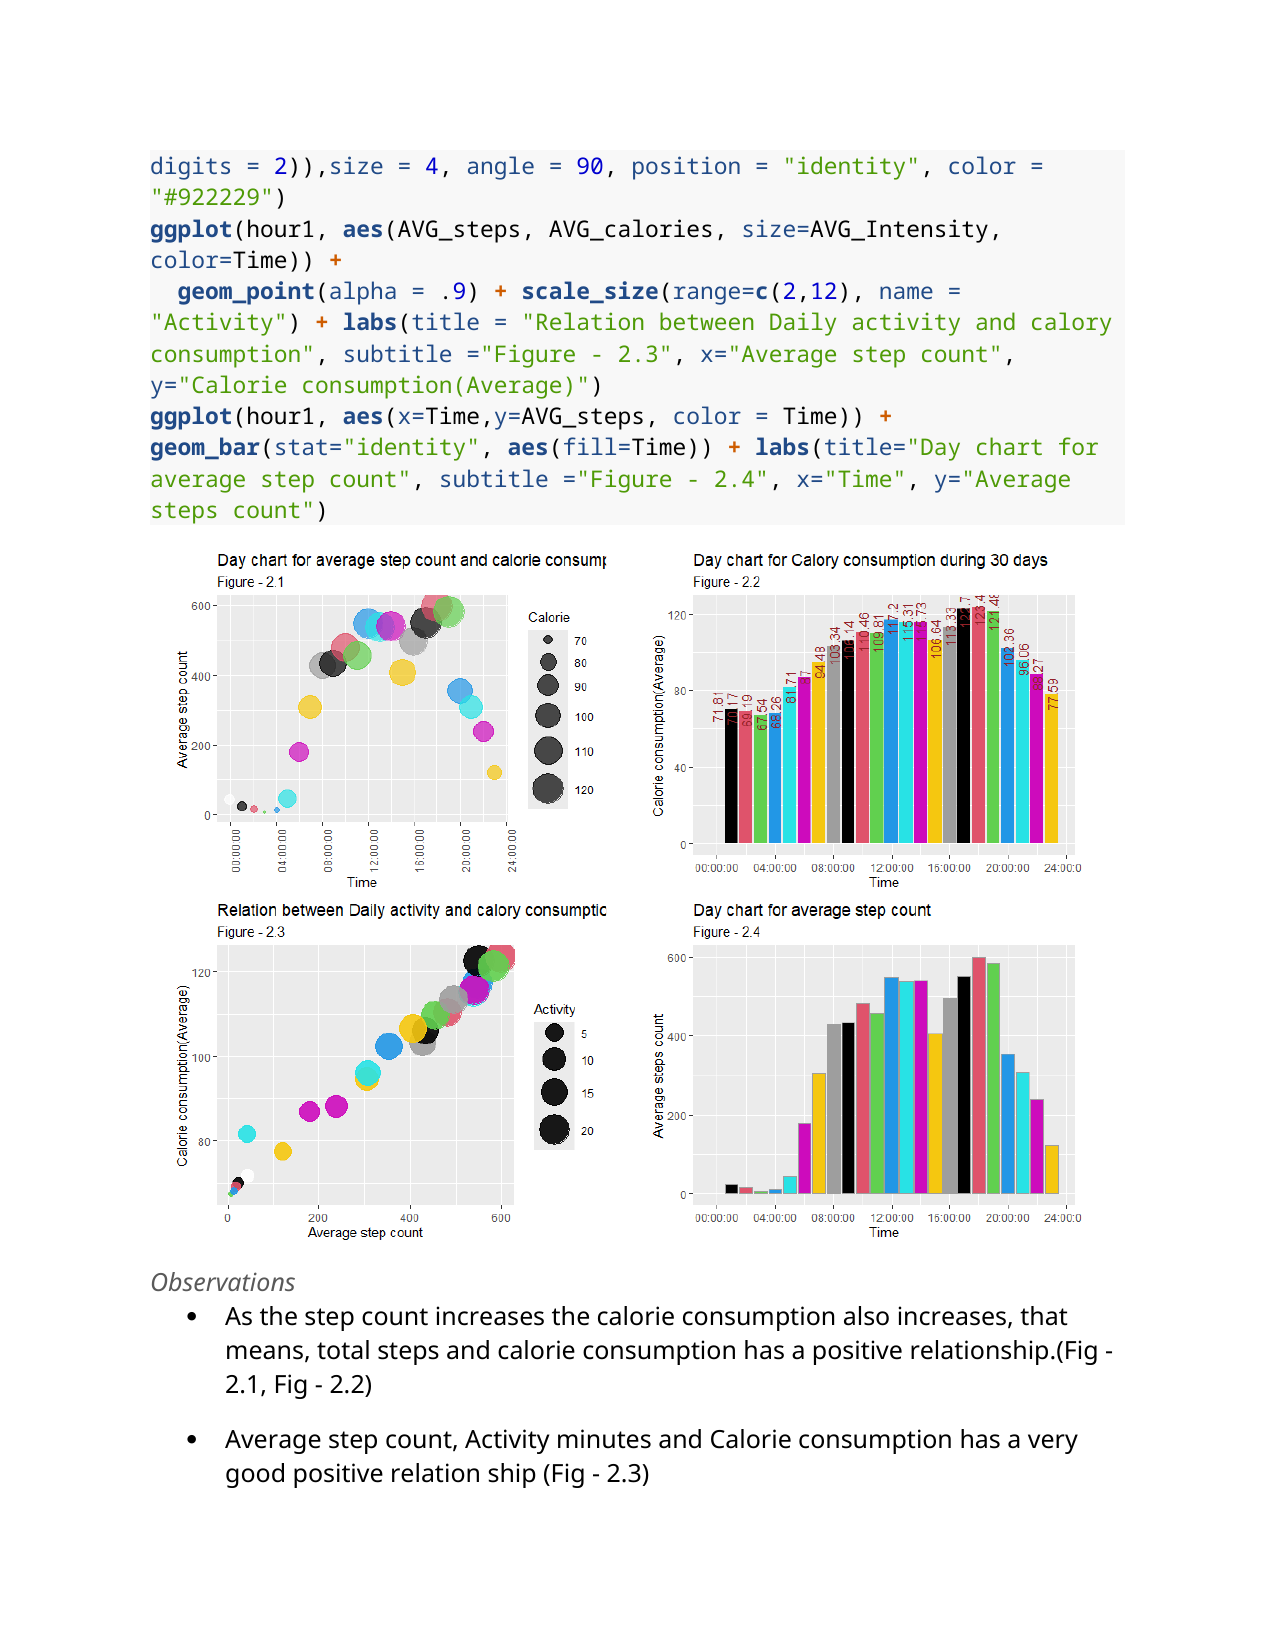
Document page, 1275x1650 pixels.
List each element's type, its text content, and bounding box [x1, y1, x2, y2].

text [150, 150, 1125, 525]
list Average step count, Activity minutes and Calorie consumption has a very good positive relation ship (Fig - 2.3) [187, 1422, 1125, 1490]
list As the step count increases the calorie consumption also increases, that means, total steps and calorie consumption has a positive relationship.(Fig - 2.1, Fig - 2.2) [187, 1299, 1125, 1401]
subtitle Observations [150, 1264, 1125, 1299]
picture [644, 545, 1082, 1246]
picture [168, 545, 607, 1246]
